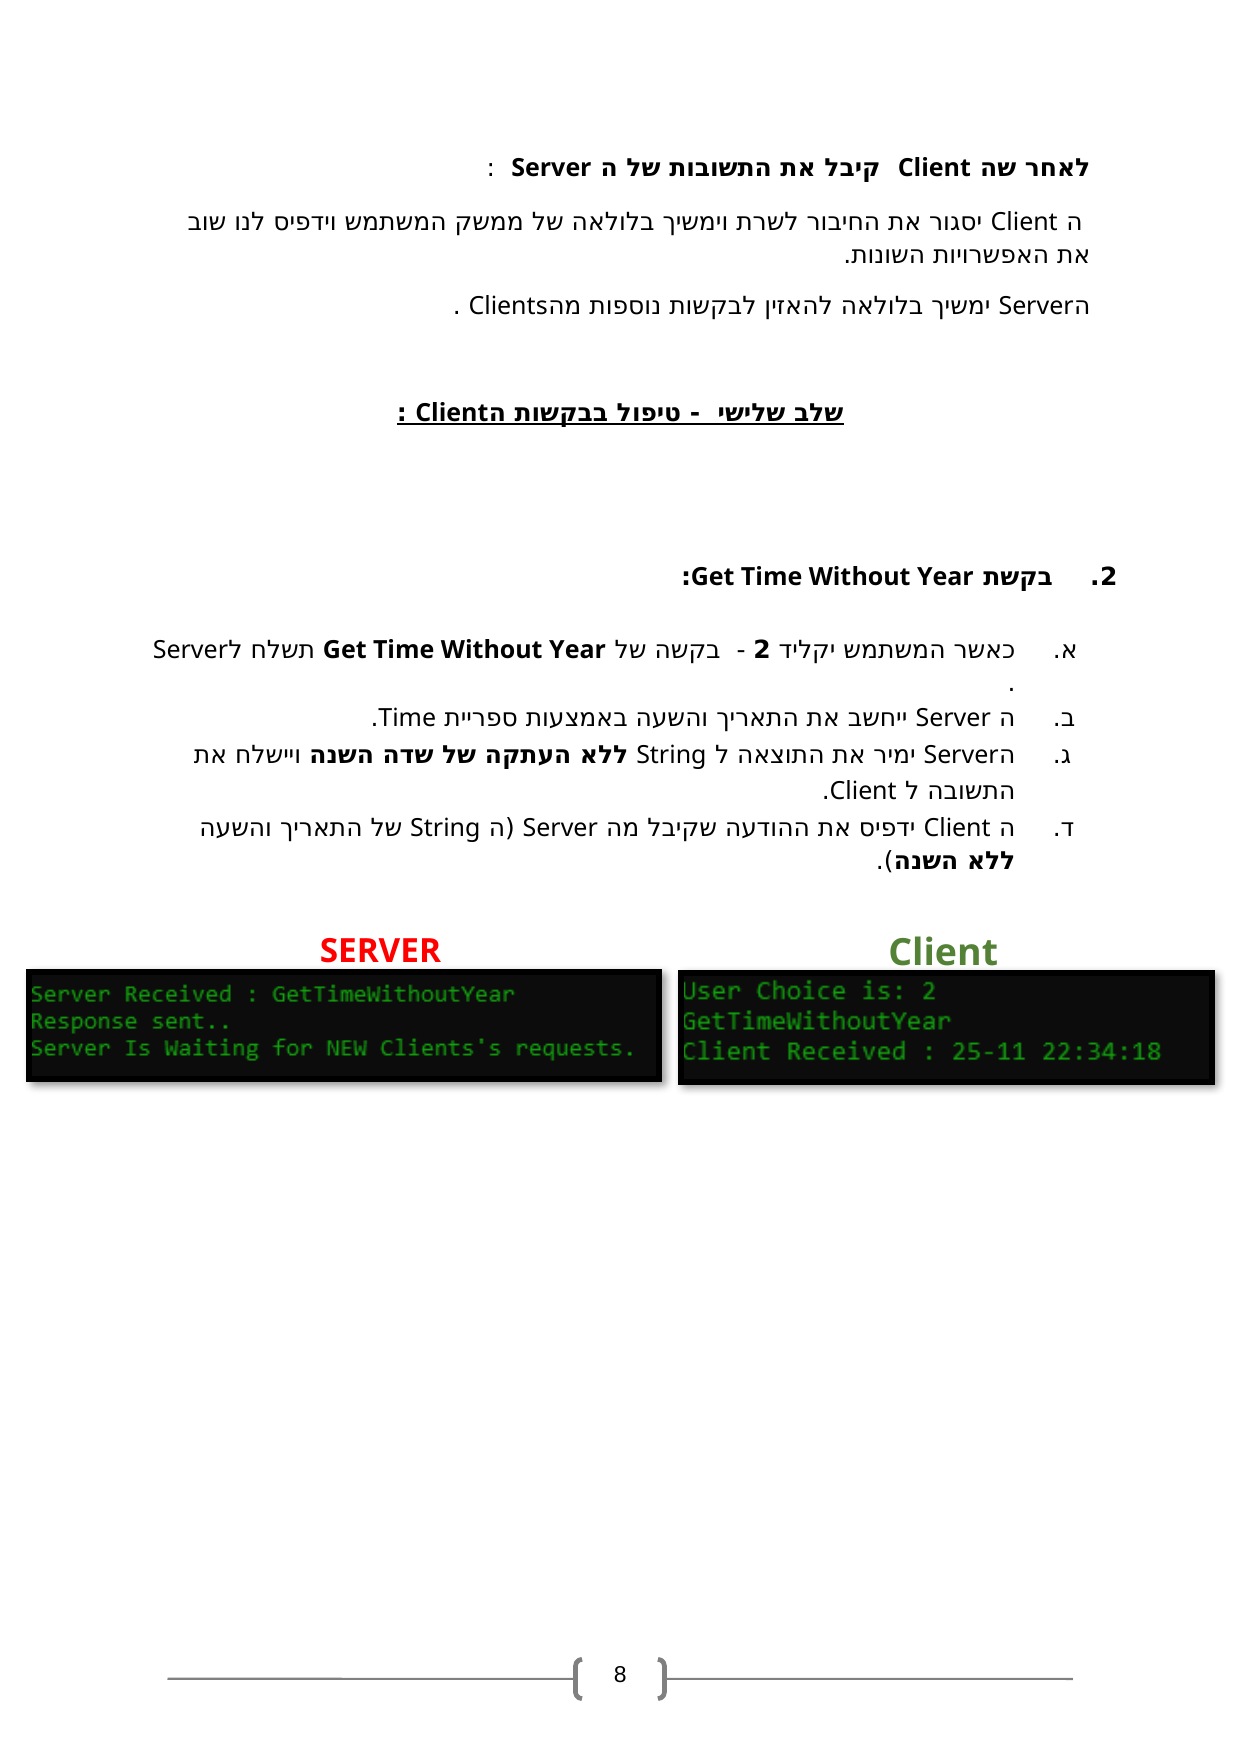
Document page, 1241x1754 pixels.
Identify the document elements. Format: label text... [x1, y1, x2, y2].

list הServer ימיר את התוצאה ל String ללא העתקה של שדה השנה ויישלח את התשובה ל Client. [150, 737, 1053, 807]
text הServer ימשיך בלולאה להאזין לבקשות נוספות מהClients . [150, 288, 1090, 322]
text שלב שלישי - טיפול בבקשות הClient : [150, 395, 1090, 429]
picture [32, 975, 656, 1076]
text לאחר שה Client קיבל את התשובות של ה Server : [150, 150, 1090, 184]
picture [684, 976, 1209, 1079]
list ה Server ייחשב את התאריך והשעה באמצעות ספריית Time. [150, 700, 1053, 734]
list בקשת Get Time Without Year: [150, 558, 1090, 593]
list ה Client ידפיס את ההודעה שקיבל מה Server (ה String של התאריך והשעה ללא השנה). [150, 810, 1053, 875]
list כאשר המשתמש יקליד 2 - בקשה של Get Time Without Year תשלח לServer . [150, 632, 1053, 698]
text ה Client יסגור את החיבור לשרת וימשיך בלולאה של ממשק המשתמש וידפיס לנו שוב את האפשרויות השונות. [150, 203, 1090, 269]
